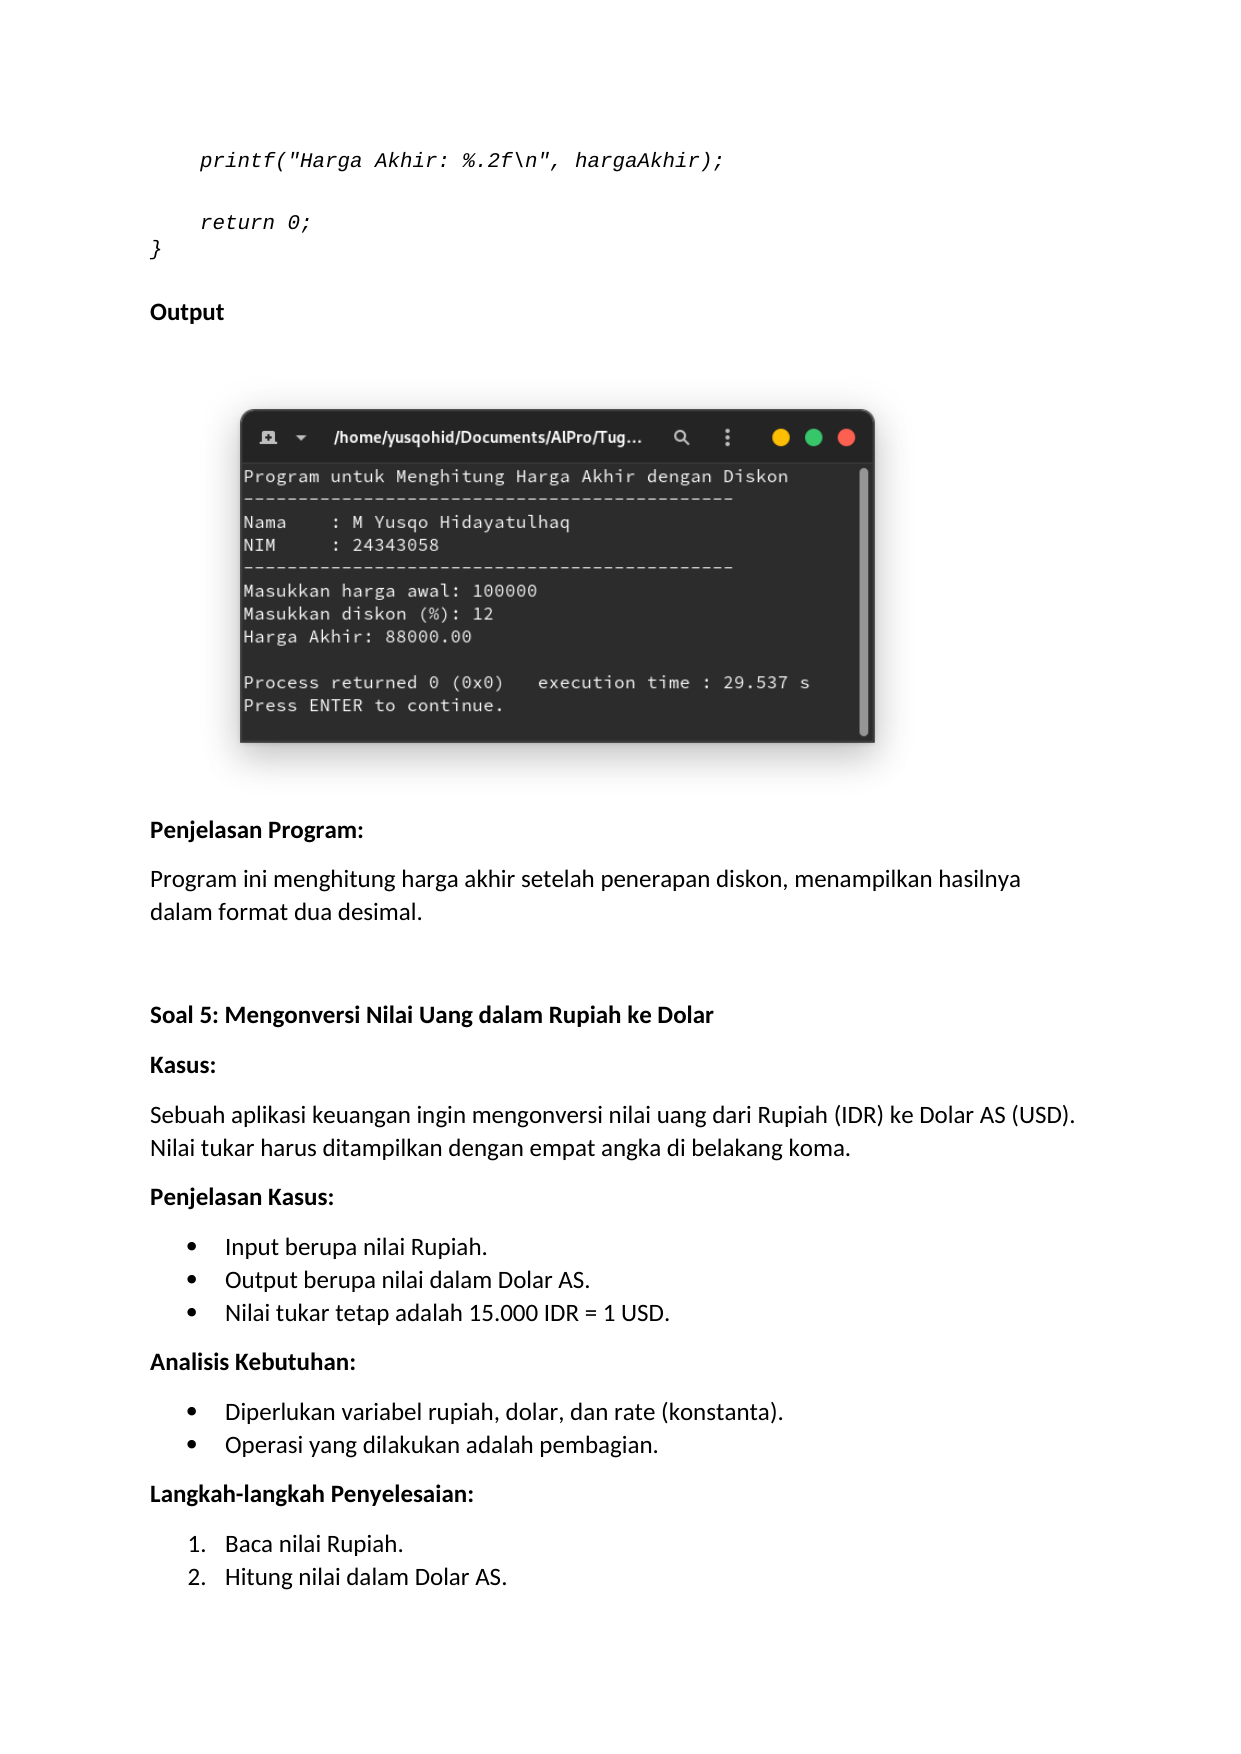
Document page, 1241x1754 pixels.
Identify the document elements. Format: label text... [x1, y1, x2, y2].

text Sebuah aplikasi keuangan ingin mengonversi nilai uang dari Rupiah (IDR) ke Dolar AS (USD). Nilai tukar harus ditampilkan dengan empat angka di belakang koma. [150, 1099, 1090, 1162]
text return 0; [150, 212, 1090, 236]
list Diperlukan variabel rupiah, dolar, dan rate (konstanta). [187, 1396, 1090, 1426]
text printf("Harga Akhir: %.2f\n", hargaAkhir); [150, 150, 1090, 174]
text Langkah-langkah Penyelesaian: [150, 1478, 1090, 1509]
list Operasi yang dilakukan adalah pembagian. [187, 1429, 1090, 1459]
text } [150, 238, 1090, 261]
list Baca nilai Rupiah. [187, 1528, 1090, 1558]
text Penjelasan Kasus: [150, 1181, 1090, 1212]
text Program ini menghitung harga akhir setelah penerapan diskon, menampilkan hasilnya dalam format dua desimal. [150, 864, 1090, 927]
text Soal 5: Mengonversi Nilai Uang dalam Rupiah ke Dolar [150, 999, 1090, 1030]
text Analisis Kebutuhan: [150, 1346, 1090, 1377]
list Input berupa nilai Rupiah. [187, 1231, 1090, 1261]
list Hitung nilai dalam Dolar AS. [187, 1561, 1090, 1591]
list Nilai tukar tetap adalah 15.000 IDR = 1 USD. [187, 1297, 1090, 1327]
text Penjelasan Program: [150, 814, 1090, 844]
list Output berupa nilai dalam Dolar AS. [187, 1264, 1090, 1294]
text Output [150, 296, 1090, 327]
text Kasus: [150, 1049, 1090, 1080]
